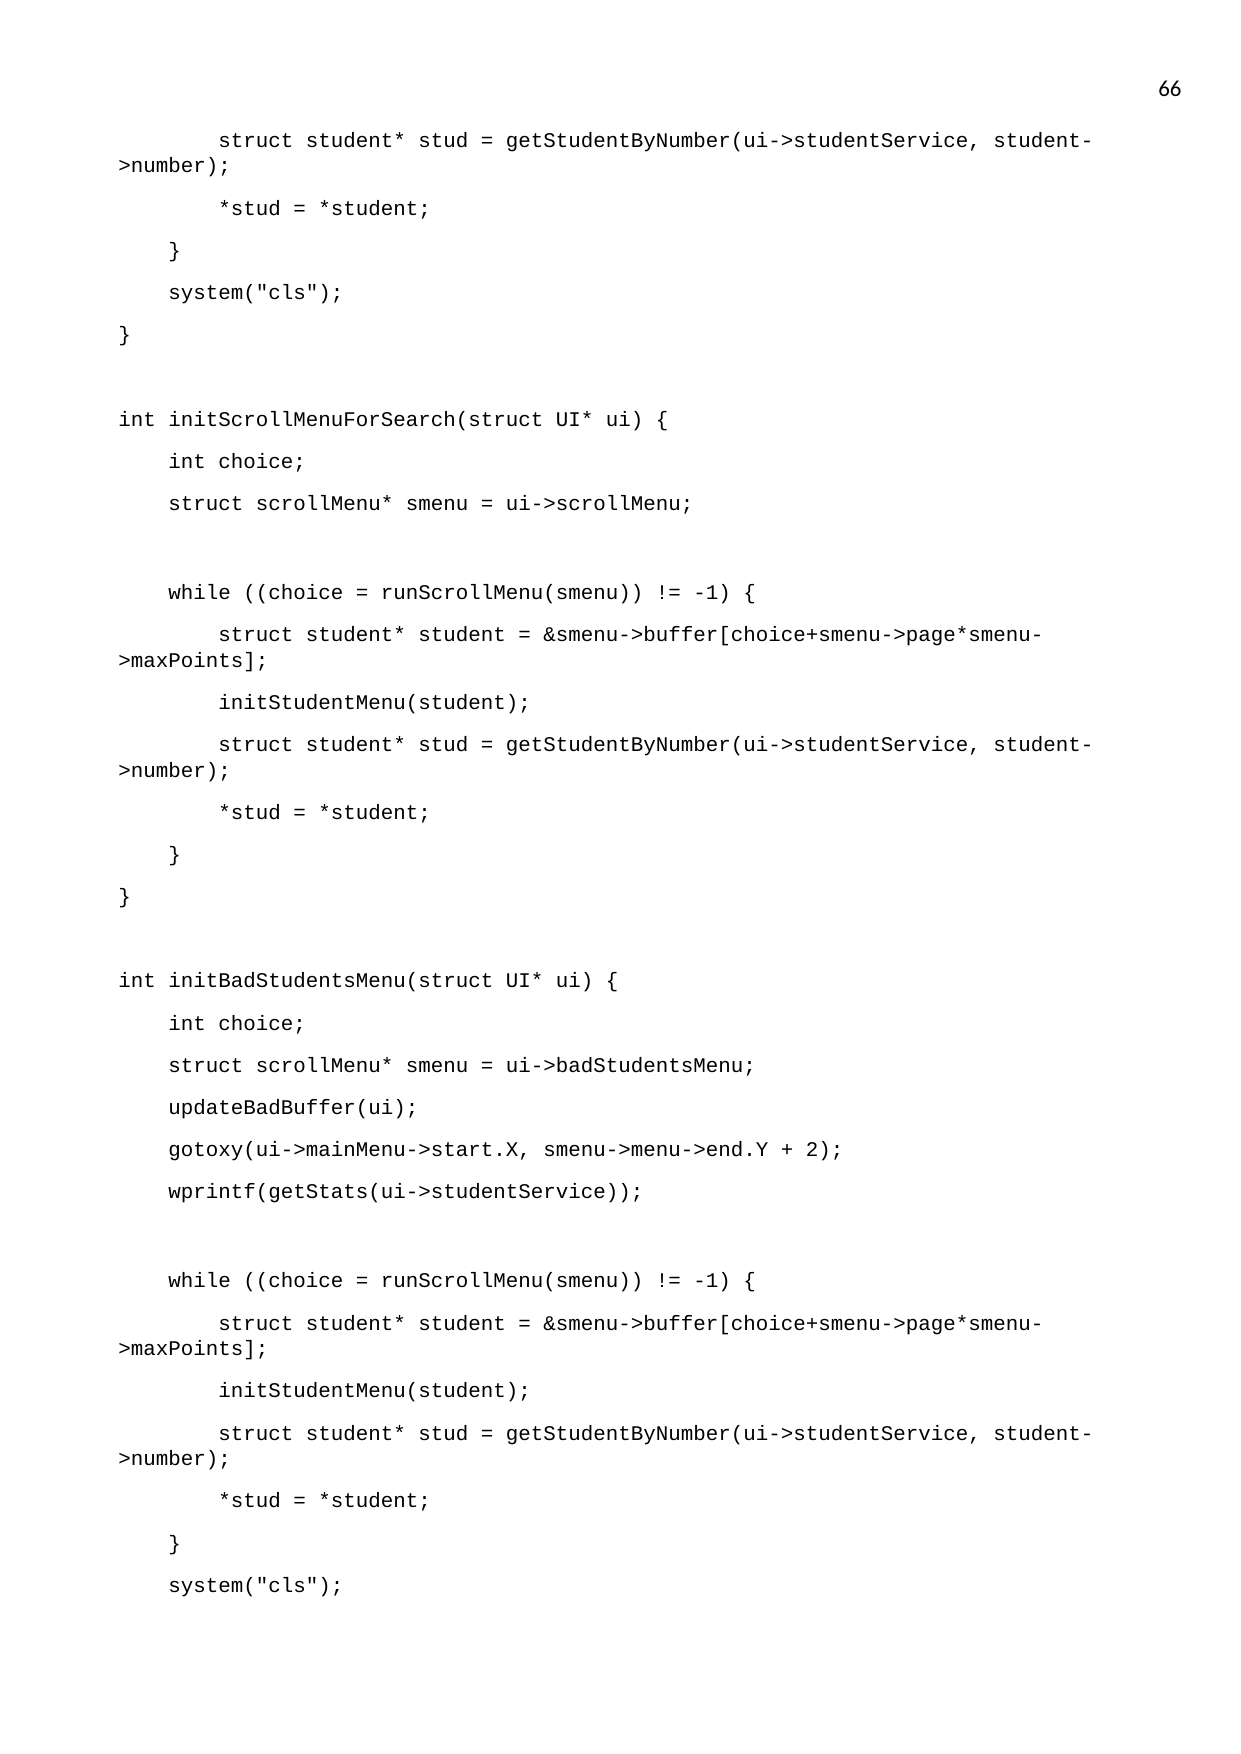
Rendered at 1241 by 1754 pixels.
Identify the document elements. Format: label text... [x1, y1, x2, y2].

text int choice; [118, 451, 1181, 474]
text initStudentMenu(student); [118, 1380, 1181, 1404]
text *stud = *student; [118, 802, 1181, 825]
text struct student* student = &smenu->buffer[choice+smenu->page*smenu->maxPoints]; [118, 624, 1181, 673]
text gotoxy(ui->mainMenu->start.X, smenu->menu->end.Y + 2); [118, 1139, 1181, 1163]
text *stud = *student; [118, 198, 1181, 221]
text int initBadStudentsMenu(struct UI* ui) { [118, 971, 1181, 994]
text struct scrollMenu* smenu = ui->scrollMenu; [118, 493, 1181, 517]
text struct student* stud = getStudentByNumber(ui->studentService, student->number); [118, 734, 1181, 783]
text struct scrollMenu* smenu = ui->badStudentsMenu; [118, 1055, 1181, 1078]
text } [118, 886, 1181, 910]
text struct student* stud = getStudentByNumber(ui->studentService, student->number); [118, 130, 1181, 179]
text while ((choice = runScrollMenu(smenu)) != -1) { [118, 582, 1181, 606]
text struct student* student = &smenu->buffer[choice+smenu->page*smenu->maxPoints]; [118, 1313, 1181, 1362]
text updateBadBuffer(ui); [118, 1097, 1181, 1121]
text *stud = *student; [118, 1490, 1181, 1514]
text } [118, 844, 1181, 868]
text int initScrollMenuForSearch(struct UI* ui) { [118, 408, 1181, 432]
text } [118, 324, 1181, 348]
text } [118, 1532, 1181, 1556]
text struct student* stud = getStudentByNumber(ui->studentService, student->number); [118, 1423, 1181, 1472]
text initStudentMenu(student); [118, 692, 1181, 716]
text system("cls"); [118, 1575, 1181, 1598]
text int choice; [118, 1013, 1181, 1036]
text while ((choice = runScrollMenu(smenu)) != -1) { [118, 1271, 1181, 1294]
text system("cls"); [118, 282, 1181, 306]
text } [118, 240, 1181, 263]
text wprintf(getStats(ui->studentService)); [118, 1181, 1181, 1205]
